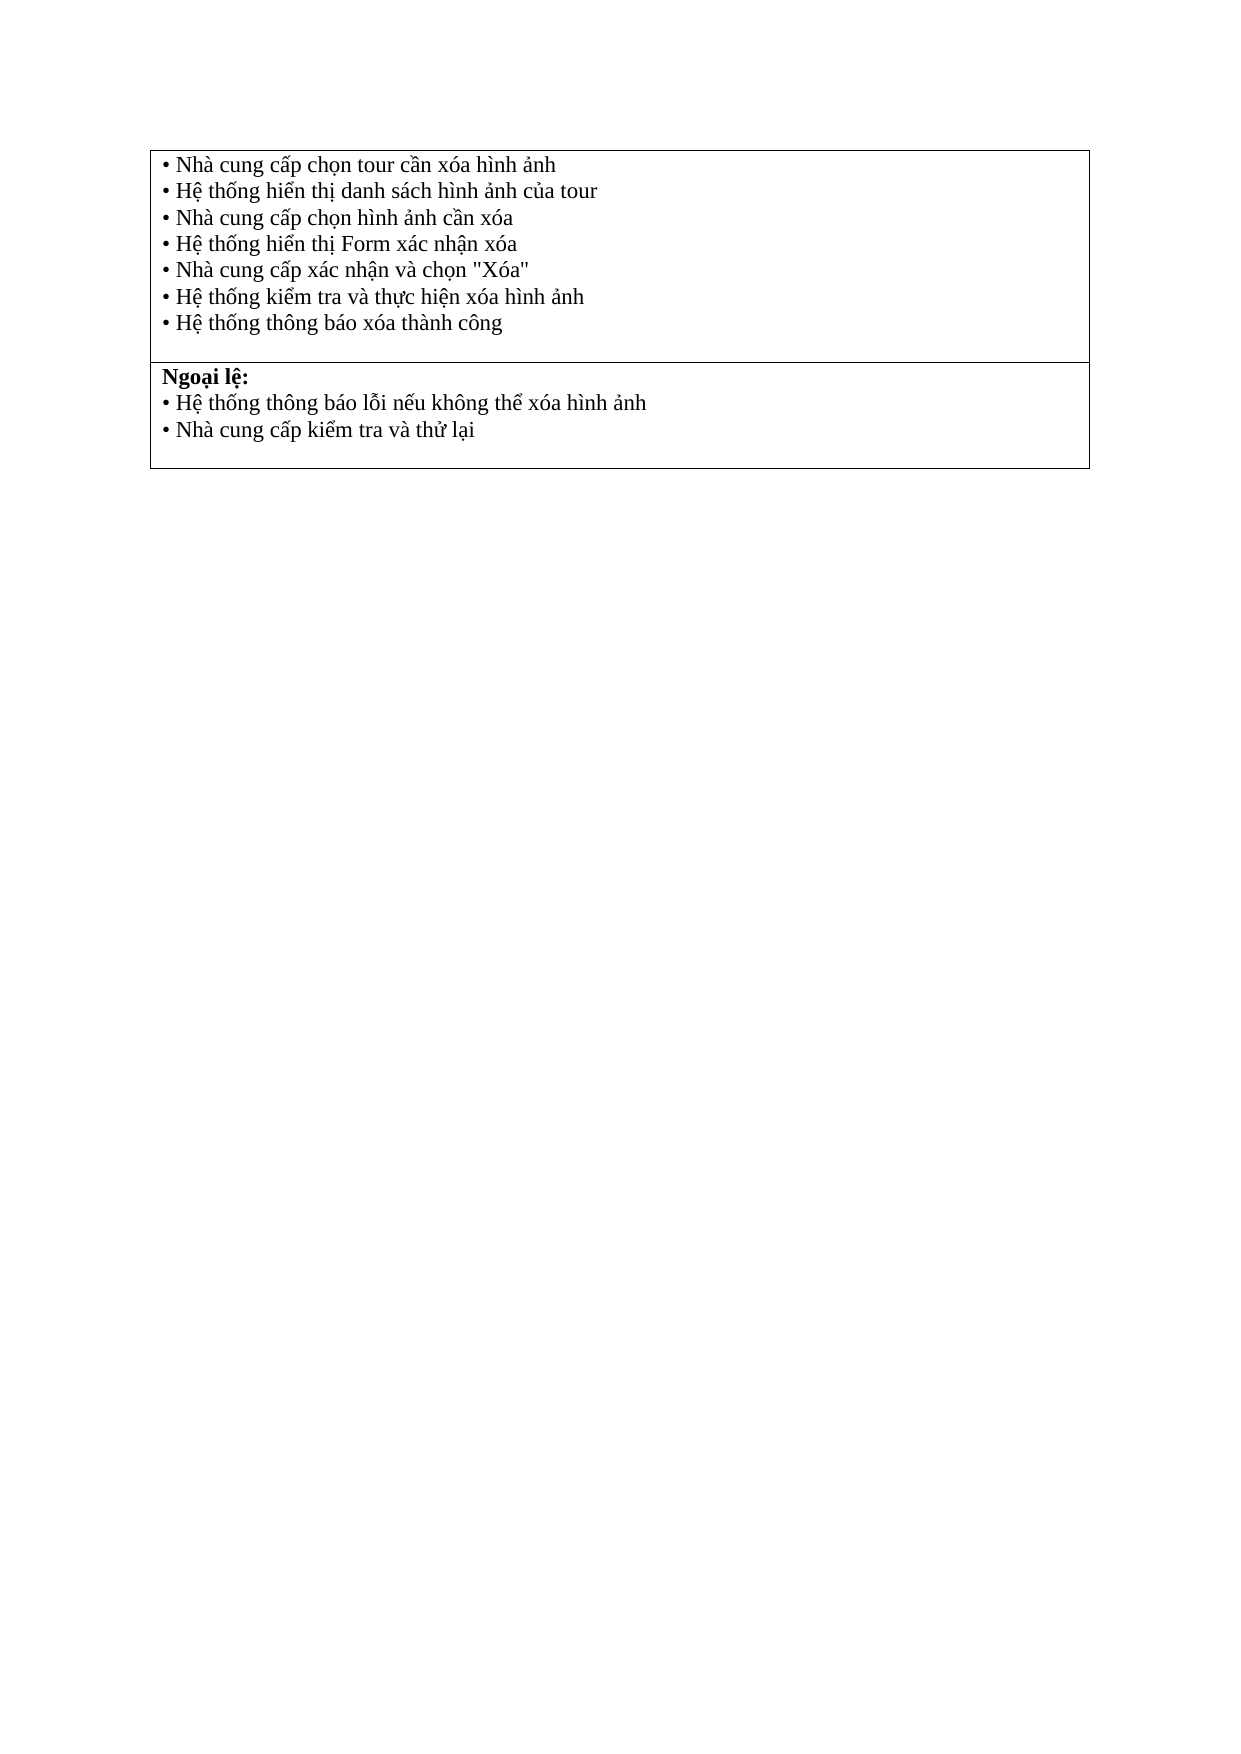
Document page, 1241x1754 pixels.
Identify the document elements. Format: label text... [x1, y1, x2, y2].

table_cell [151, 151, 1089, 362]
table_cell Ngoại lệ: • Hệ thống thông báo lỗi nếu không thể xóa hình ảnh • Nhà cung cấp kiểm tra và thử lại [151, 363, 1089, 468]
